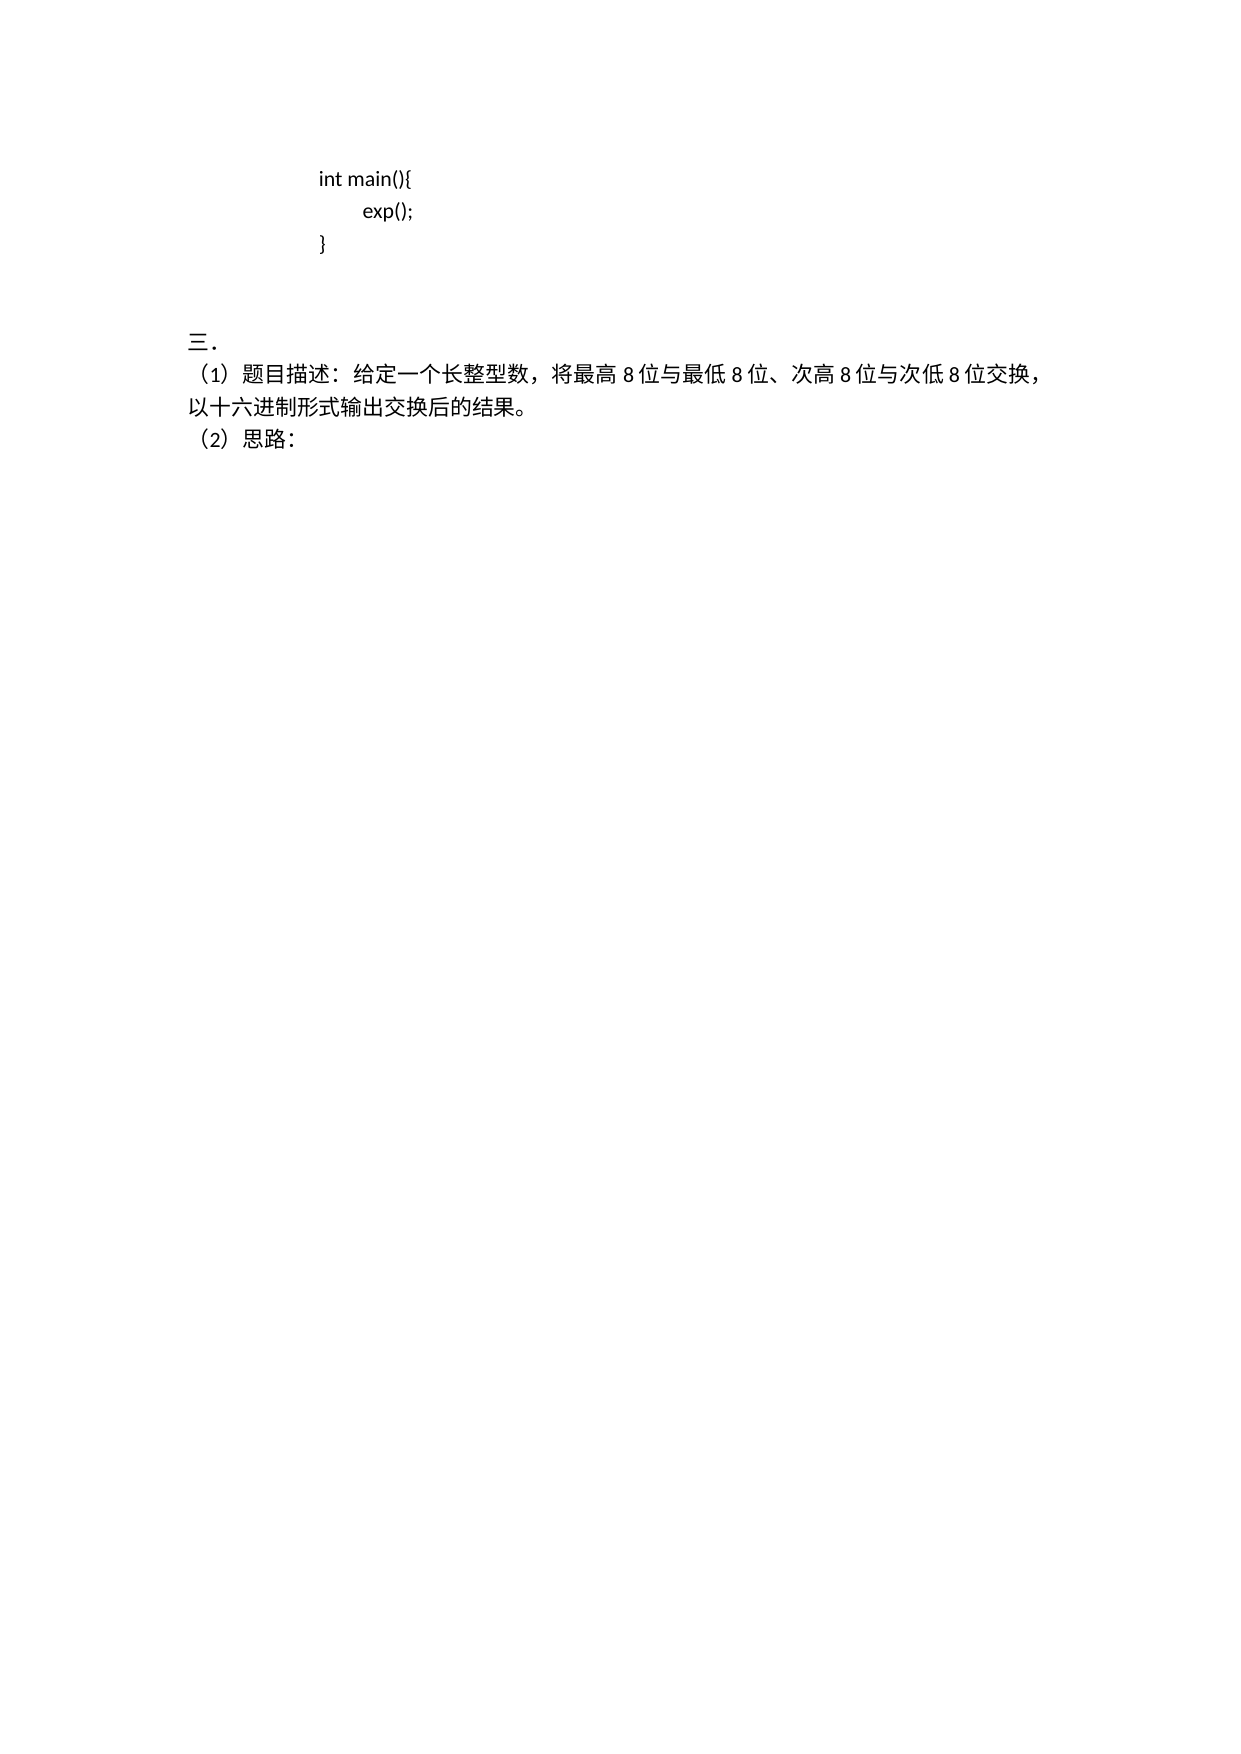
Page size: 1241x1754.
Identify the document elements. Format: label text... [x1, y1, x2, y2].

list 思路： [187, 422, 1053, 454]
list } [275, 227, 1053, 259]
list 三． [187, 324, 1053, 357]
list 题目描述：给定一个长整型数，将最高8位与最低8位、次高8位与次低8位交换，以十六进制形式输出交换后的结果。 [187, 357, 1053, 422]
list exp(); [275, 194, 1053, 227]
list int main(){ [275, 162, 1053, 194]
